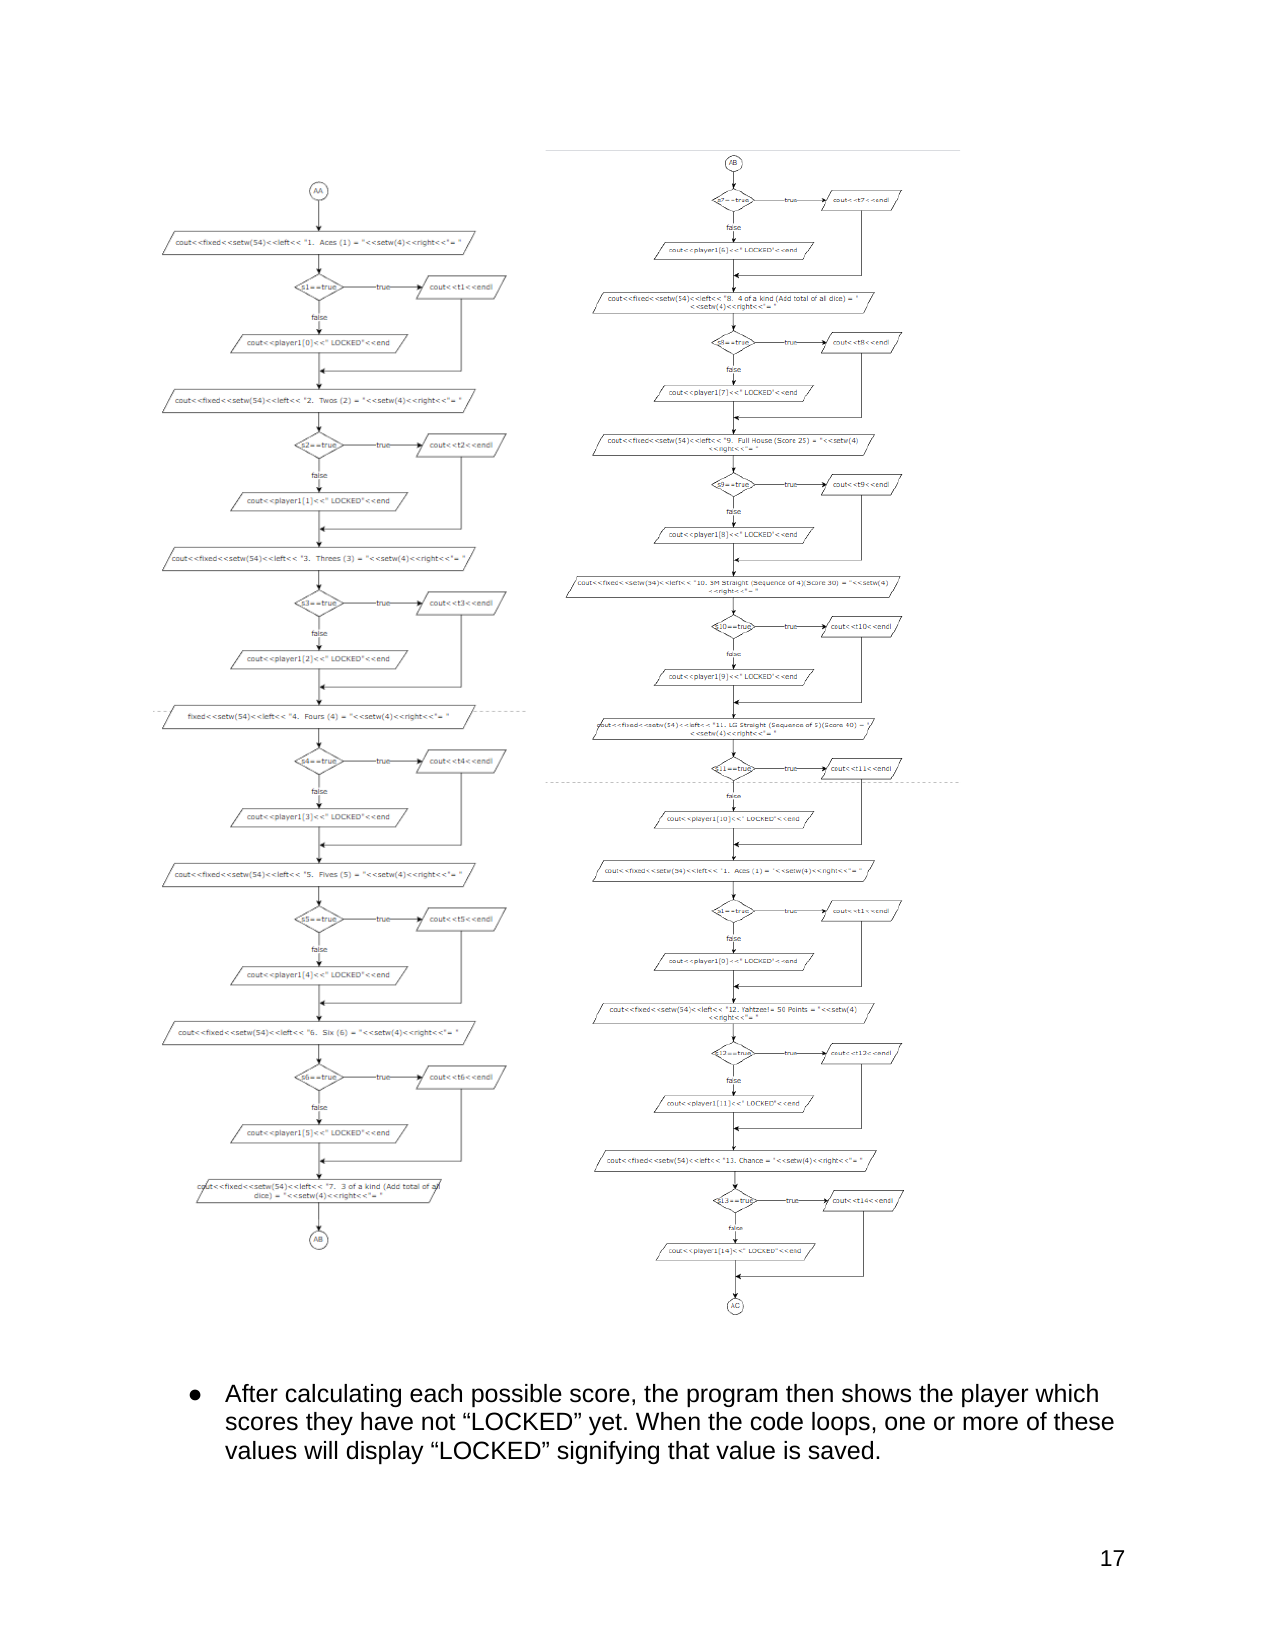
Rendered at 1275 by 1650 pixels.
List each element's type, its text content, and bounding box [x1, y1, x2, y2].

list After calculating each possible score, the program then shows the player which scores they have not “LOCKED” yet. When the code loops, one or more of these values will display “LOCKED” signifying that value is saved. [187, 1379, 1125, 1465]
picture [545, 150, 961, 1322]
picture [153, 168, 527, 1264]
